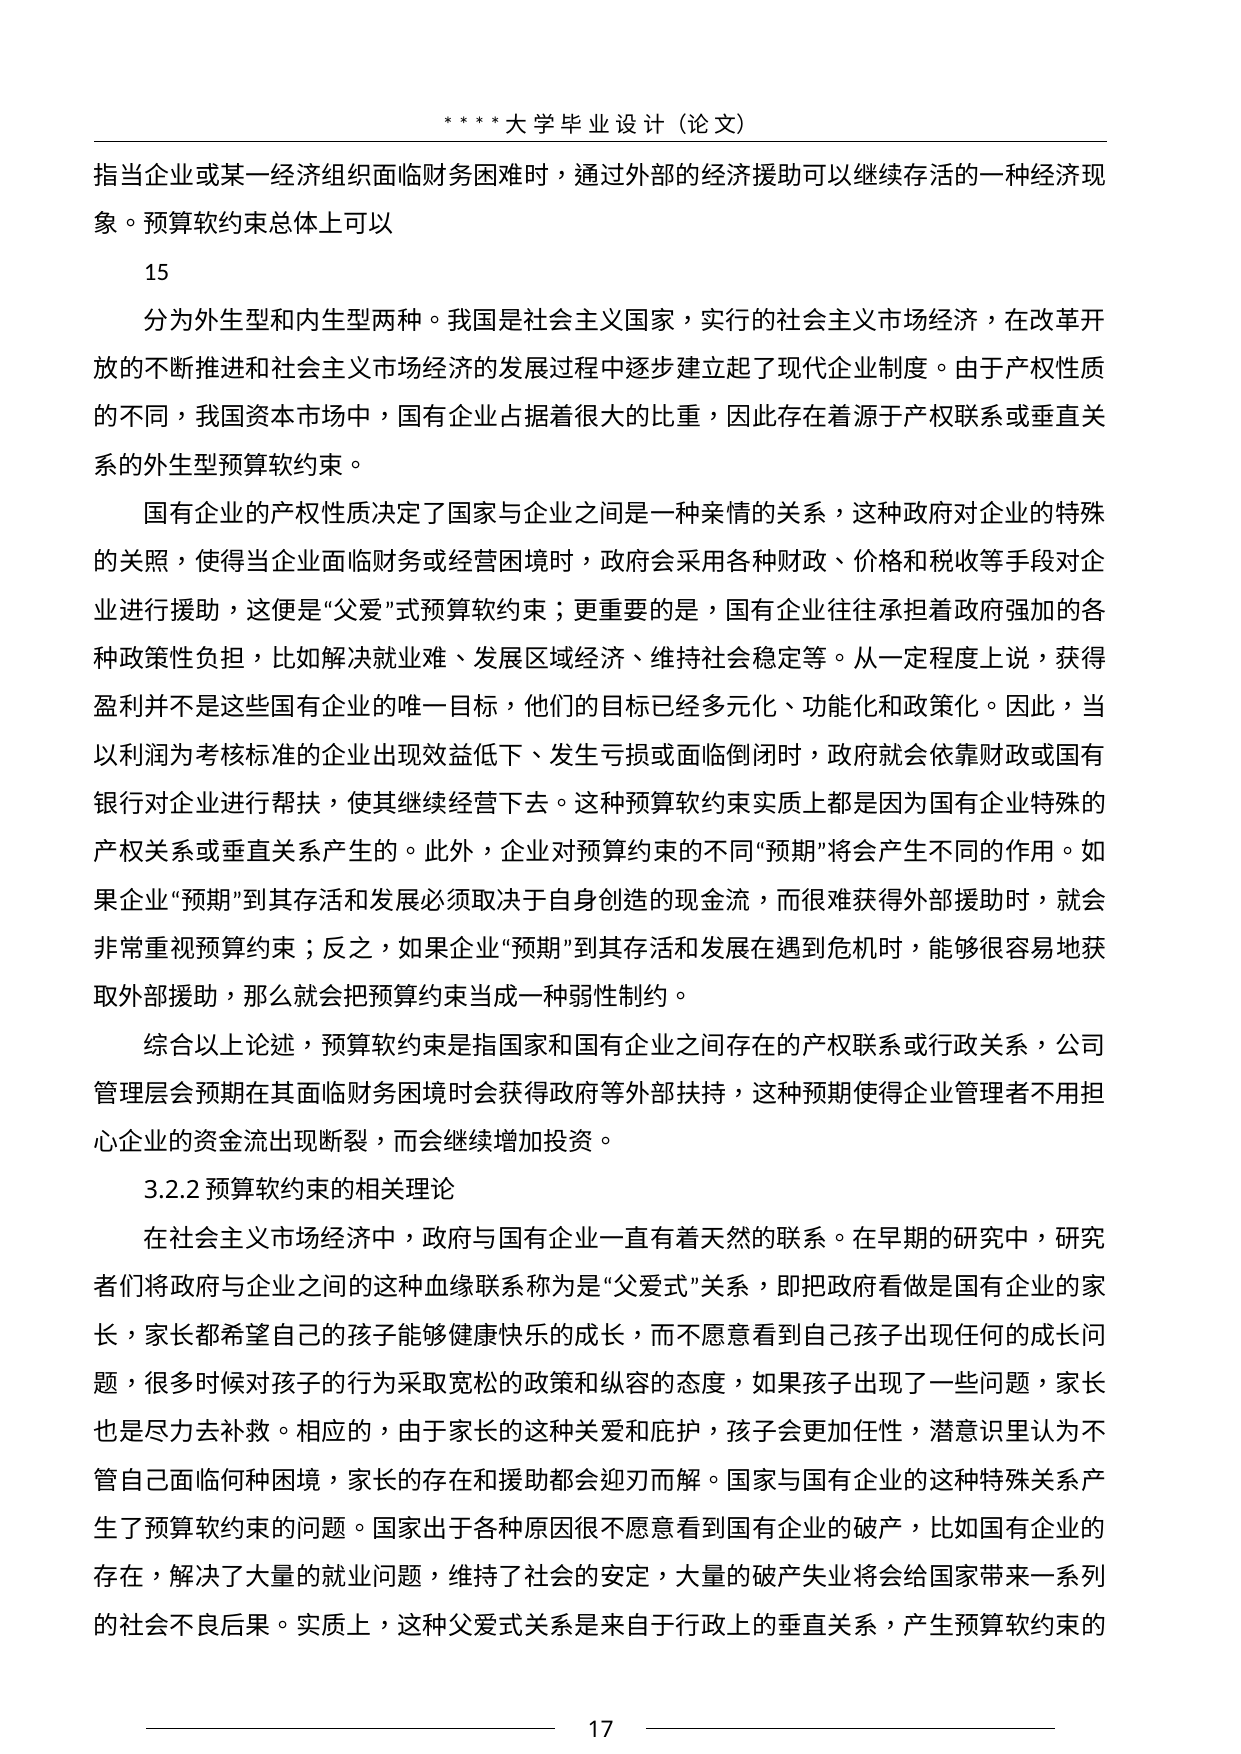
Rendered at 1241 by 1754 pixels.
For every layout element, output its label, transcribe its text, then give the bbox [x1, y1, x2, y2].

text 3.2.2预算软约束的相关理论 [94, 1157, 1107, 1205]
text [94, 142, 1107, 239]
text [94, 1205, 1107, 1640]
text 综合以上论述，预算软约束是指国家和国有企业之间存在的产权联系或行政关系，公司管理层会预期在其面临财务困境时会获得政府等外部扶持，这种预期使得企业管理者不用担心企业的资金流出现断裂，而会继续增加投资。 [94, 1012, 1107, 1157]
text 国有企业的产权性质决定了国家与企业之间是一种亲情的关系，这种政府对企业的特殊的关照，使得当企业面临财务或经营困境时，政府会采用各种财政、价格和税收等手段对企业进行援助，这便是“父爱”式预算软约束；更重要的是，国有企业往往承担着政府强加的各种政策性负担，比如解决就业难、发展区域经济、维持社会稳定等。从一定程度上说，获得盈利并不是这些国有企业的唯一目标，他们的目标已经多元化、功能化和政策化。因此，当以利润为考核标准的企业出现效益低下、发生亏损或面临倒闭时，政府就会依靠财政或国有银行对企业进行帮扶，使其继续经营下去。这种预算软约束实质上都是因为国有企业特殊的产权关系或垂直关系产生的。此外，企业对预算约束的不同“预期”将会产生不同的作用。如果企业“预期”到其存活和发展必须取决于自身创造的现金流，而很难获得外部援助时，就会非常重视预算约束；反之，如果企业“预期”到其存活和发展在遇到危机时，能够很容易地获取外部援助，那么就会把预算约束当成一种弱性制约。 [94, 480, 1107, 1012]
text 15 [94, 239, 1107, 287]
text 分为外生型和内生型两种。我国是社会主义国家，实行的社会主义市场经济，在改革开放的不断推进和社会主义市场经济的发展过程中逐步建立起了现代企业制度。由于产权性质的不同，我国资本市场中，国有企业占据着很大的比重，因此存在着源于产权联系或垂直关系的外生型预算软约束。 [94, 287, 1107, 480]
